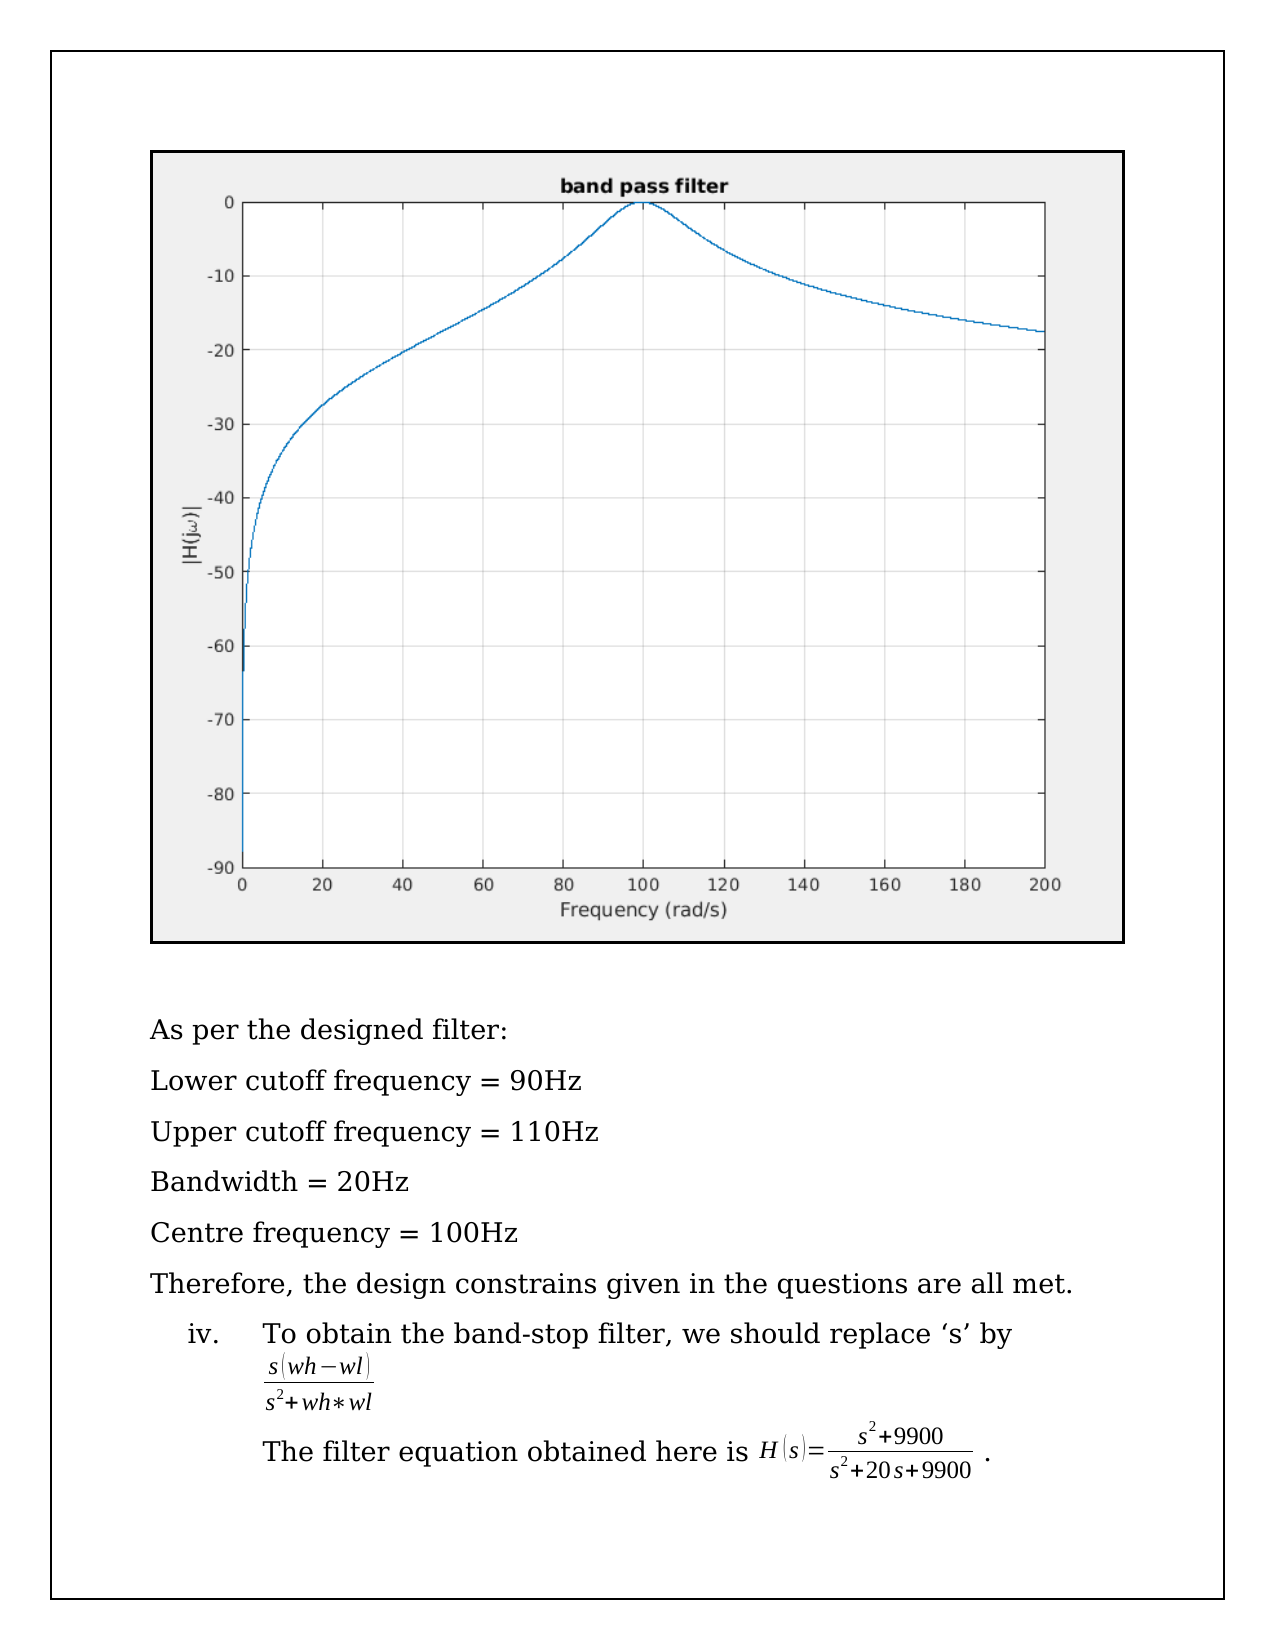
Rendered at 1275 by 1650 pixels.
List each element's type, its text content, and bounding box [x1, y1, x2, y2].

list The filter equation obtained here is . [262, 1418, 1125, 1484]
list To obtain the band-stop filter, we should replace ‘s’ by [187, 1317, 1125, 1416]
text Upper cutoff frequency = 110Hz [150, 1114, 1125, 1147]
text Therefore, the design constrains given in the questions are all met. [150, 1266, 1125, 1299]
text Lower cutoff frequency = 90Hz [150, 1063, 1125, 1096]
text As per the designed filter: [150, 1013, 1125, 1045]
picture [153, 153, 1122, 941]
text Bandwidth = 20Hz [150, 1165, 1125, 1197]
text Centre frequency = 100Hz [150, 1216, 1125, 1248]
